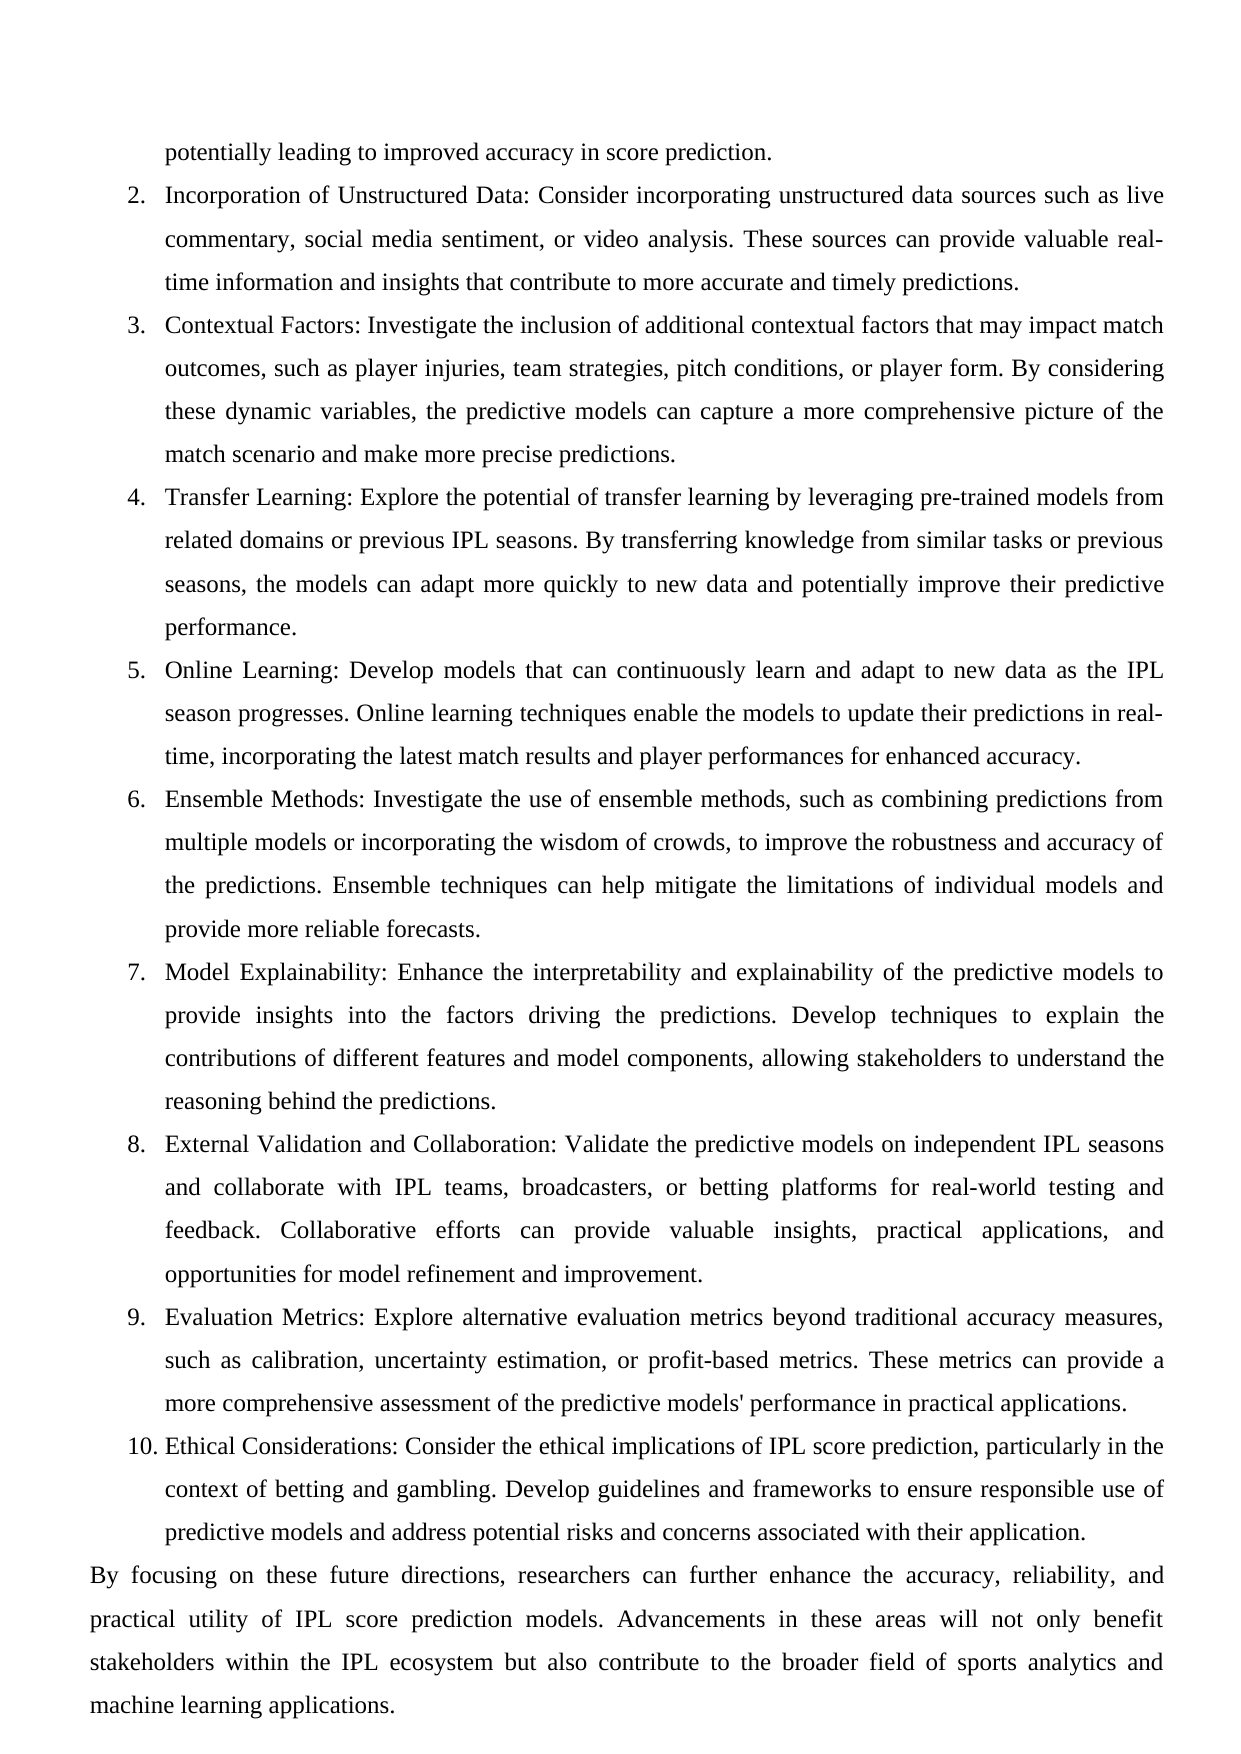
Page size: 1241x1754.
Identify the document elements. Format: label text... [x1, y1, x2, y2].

list Model Explainability: Enhance the interpretability and explainability of the predictive models to provide insights into the factors driving the predictions. Develop techniques to explain the contributions of different features and model components, allowing stakeholders to understand the reasoning behind the predictions. [127, 957, 1165, 1115]
list Contextual Factors: Investigate the inclusion of additional contextual factors that may impact match outcomes, such as player injuries, team strategies, pitch conditions, or player form. By considering these dynamic variables, the predictive models can capture a more comprehensive picture of the match scenario and make more precise predictions. [127, 310, 1165, 468]
list Incorporation of Unstructured Data: Consider incorporating unstructured data sources such as live commentary, social media sentiment, or video analysis. These sources can provide valuable real-time information and insights that contribute to more accurate and timely predictions. [127, 181, 1165, 296]
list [127, 137, 1165, 166]
text By focusing on these future directions, researchers can further enhance the accuracy, reliability, and practical utility of IPL score prediction models. Advancements in these areas will not only benefit stakeholders within the IPL ecosystem but also contribute to the broader field of sports analytics and machine learning applications. [89, 1561, 1165, 1719]
list Ensemble Methods: Investigate the use of ensemble methods, such as combining predictions from multiple models or incorporating the wisdom of crowds, to improve the robustness and accuracy of the predictions. Ensemble techniques can help mitigate the limitations of individual models and provide more reliable forecasts. [127, 784, 1165, 942]
list External Validation and Collaboration: Validate the predictive models on independent IPL seasons and collaborate with IPL teams, broadcasters, or betting platforms for real-world testing and feedback. Collaborative efforts can provide valuable insights, practical applications, and opportunities for model refinement and improvement. [127, 1129, 1165, 1287]
list Transfer Learning: Explore the potential of transfer learning by leveraging pre-trained models from related domains or previous IPL seasons. By transferring knowledge from similar tasks or previous seasons, the models can adapt more quickly to new data and potentially improve their predictive performance. [127, 482, 1165, 641]
list Online Learning: Develop models that can continuously learn and adapt to new data as the IPL season progresses. Online learning techniques enable the models to update their predictions in real-time, incorporating the latest match results and player performances for enhanced accuracy. [127, 655, 1165, 770]
list Ethical Considerations: Consider the ethical implications of IPL score prediction, particularly in the context of betting and gambling. Develop guidelines and frameworks to ensure responsible use of predictive models and address potential risks and concerns associated with their application. [127, 1431, 1165, 1546]
list Evaluation Metrics: Explore alternative evaluation metrics beyond traditional accuracy measures, such as calibration, uncertainty estimation, or profit-based metrics. These metrics can provide a more comprehensive assessment of the predictive models' performance in practical applications. [127, 1302, 1165, 1417]
